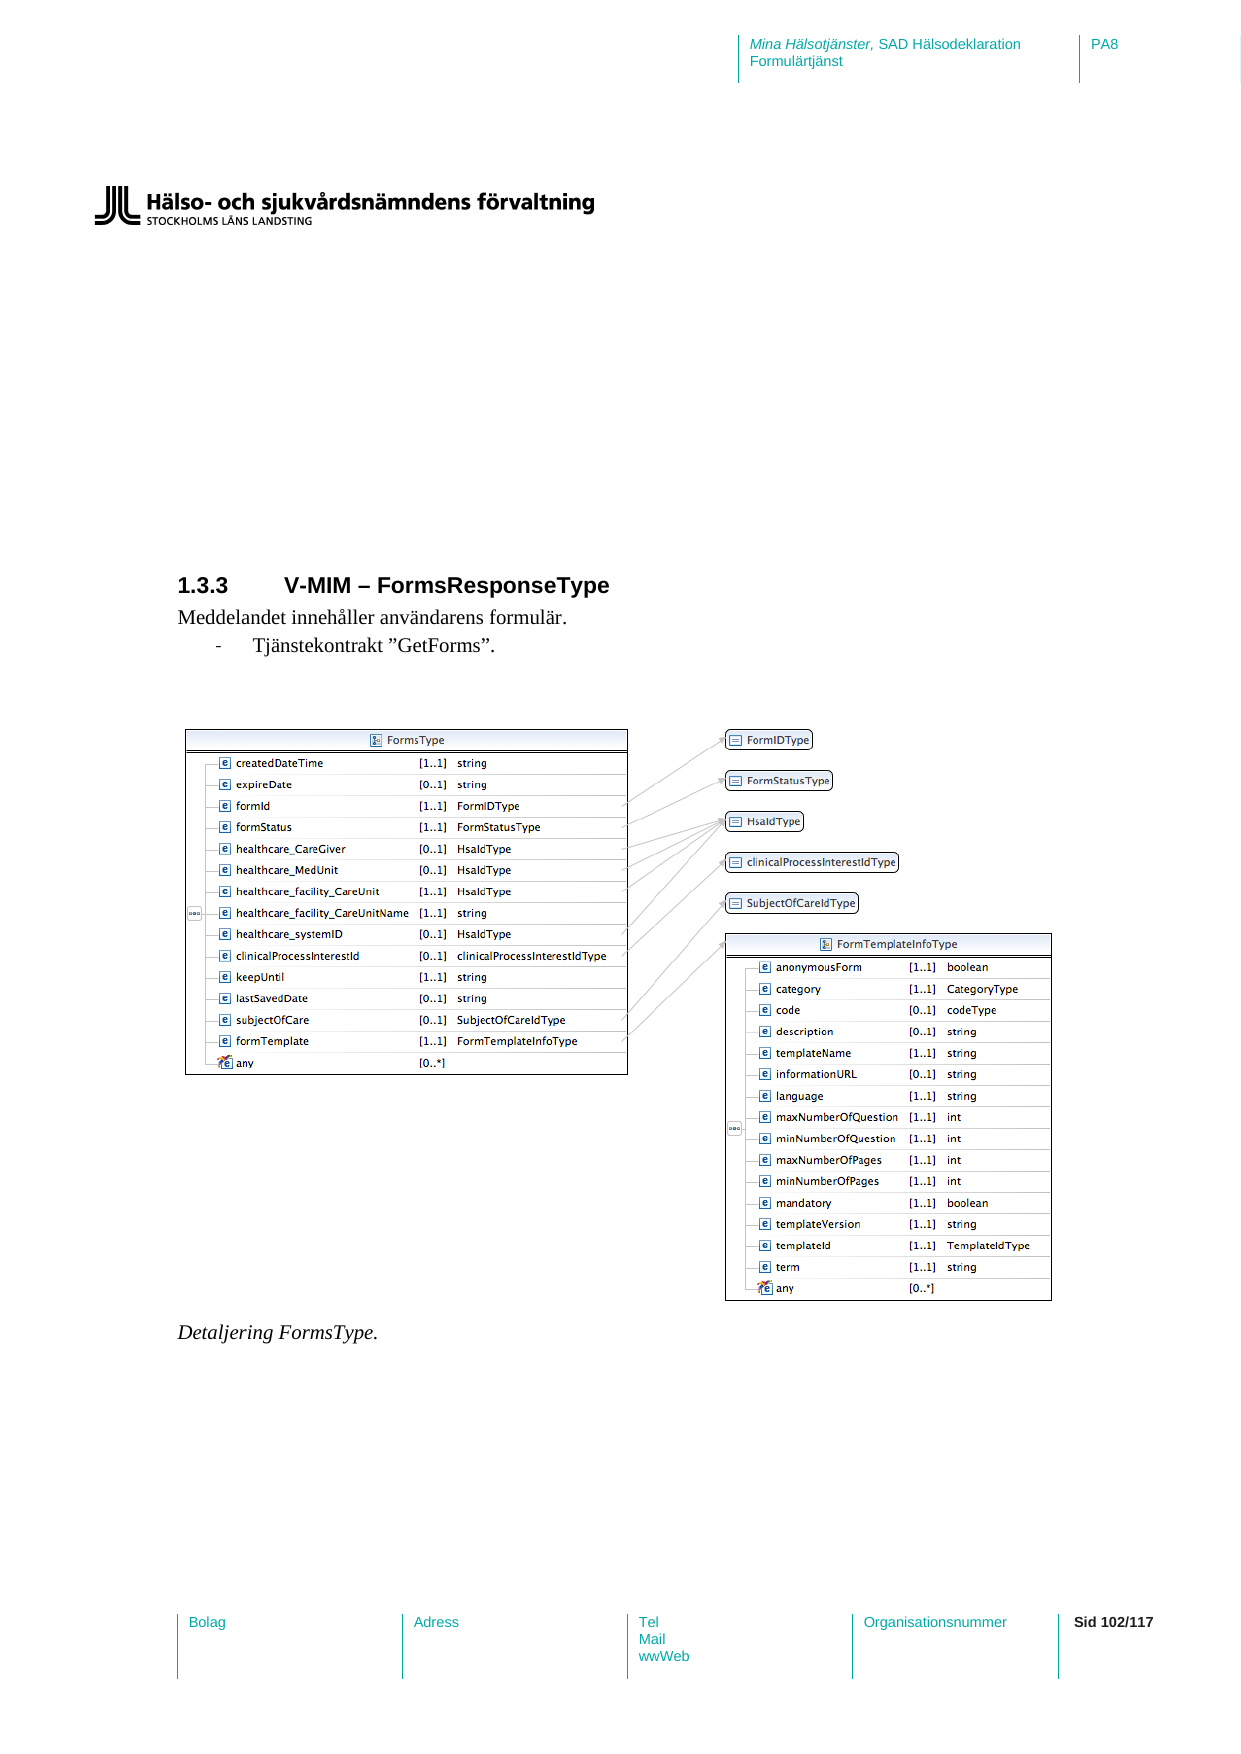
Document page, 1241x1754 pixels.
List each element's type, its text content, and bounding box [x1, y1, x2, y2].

text Meddelandet innehåller användarens formulär. [177, 604, 1063, 629]
picture [177, 713, 1063, 1316]
list Tjänstekontrakt ”GetForms”. [215, 633, 1063, 657]
picture [94, 186, 594, 225]
subtitle V-MIM – FormsResponseType [177, 572, 1063, 598]
text Detaljering FormsType. [177, 1320, 1063, 1344]
